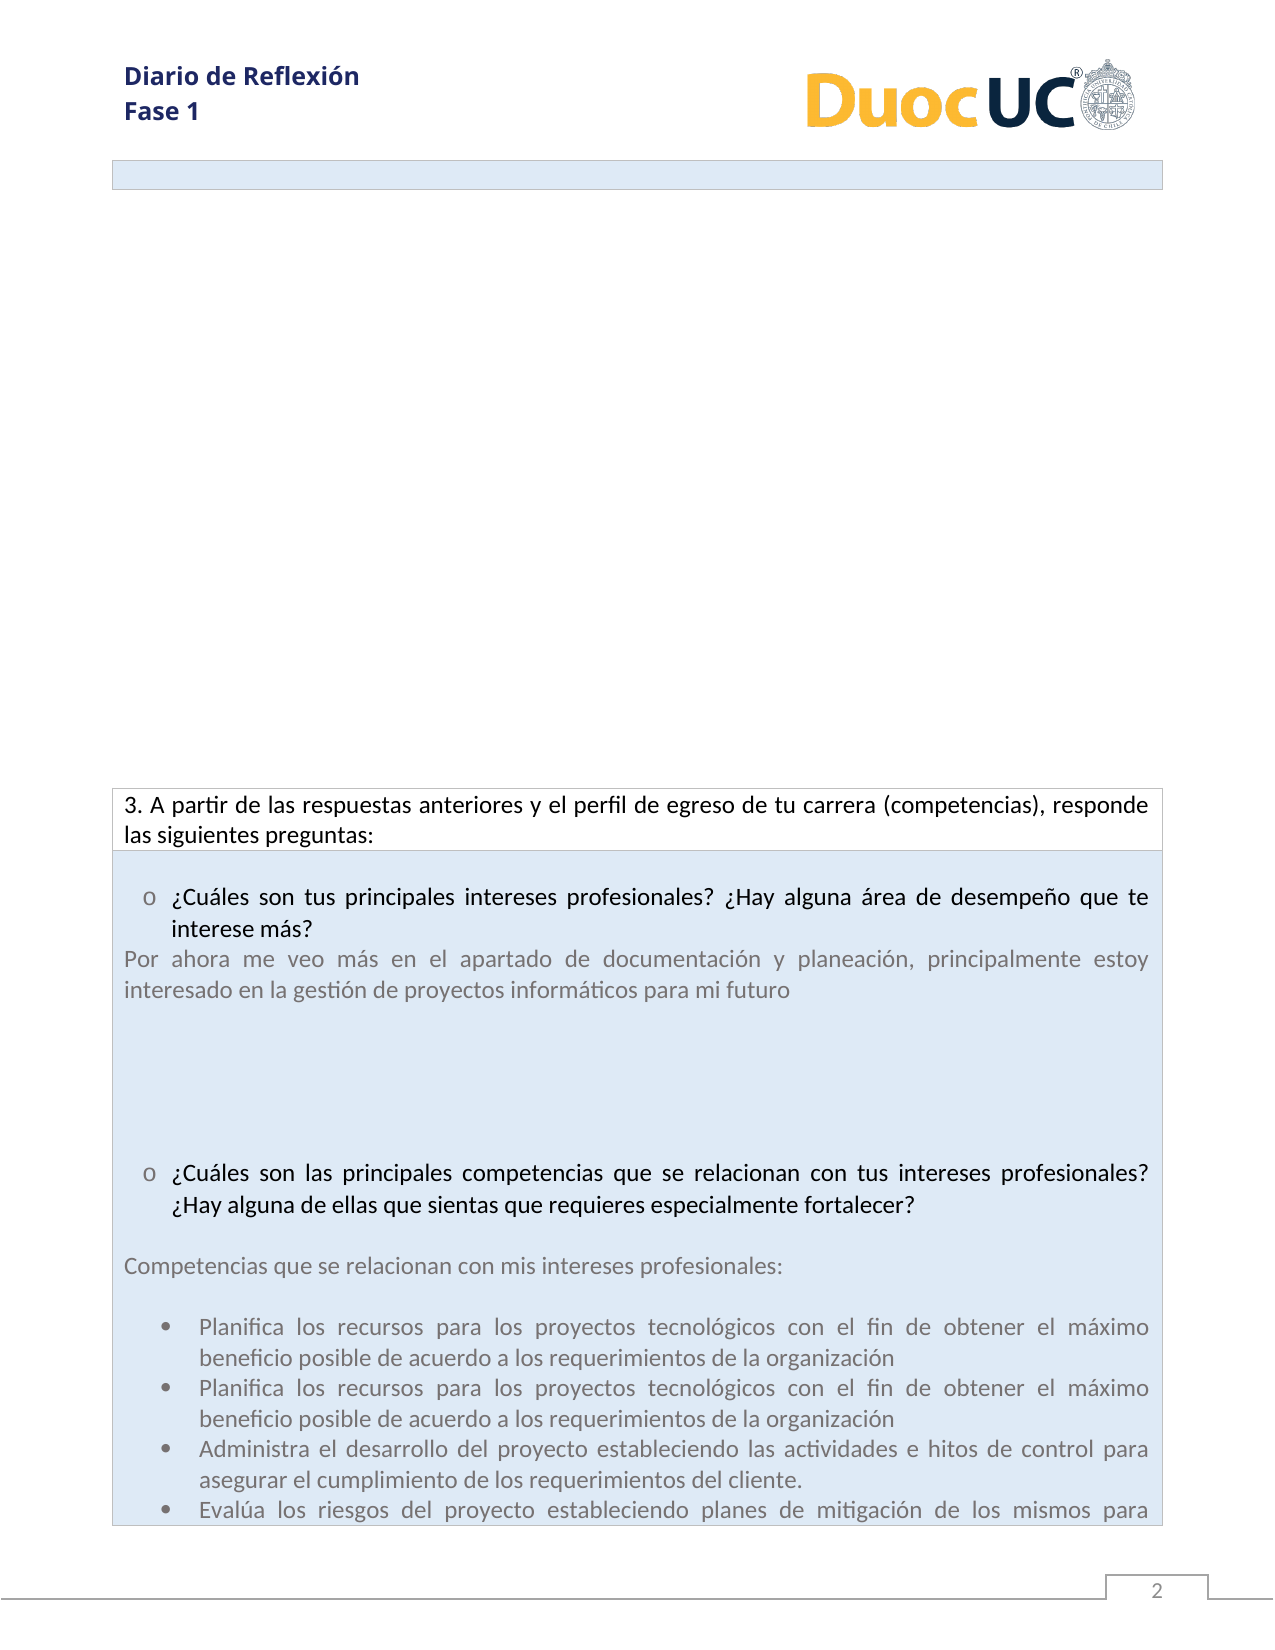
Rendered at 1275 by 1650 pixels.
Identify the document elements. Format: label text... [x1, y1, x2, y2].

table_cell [113, 851, 1162, 1525]
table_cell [113, 161, 1162, 189]
picture [807, 59, 1135, 130]
table_header 3. A partir de las respuestas anteriores y el perfil de egreso de tu carrera (competencias), responde las siguientes preguntas: [113, 789, 1162, 850]
